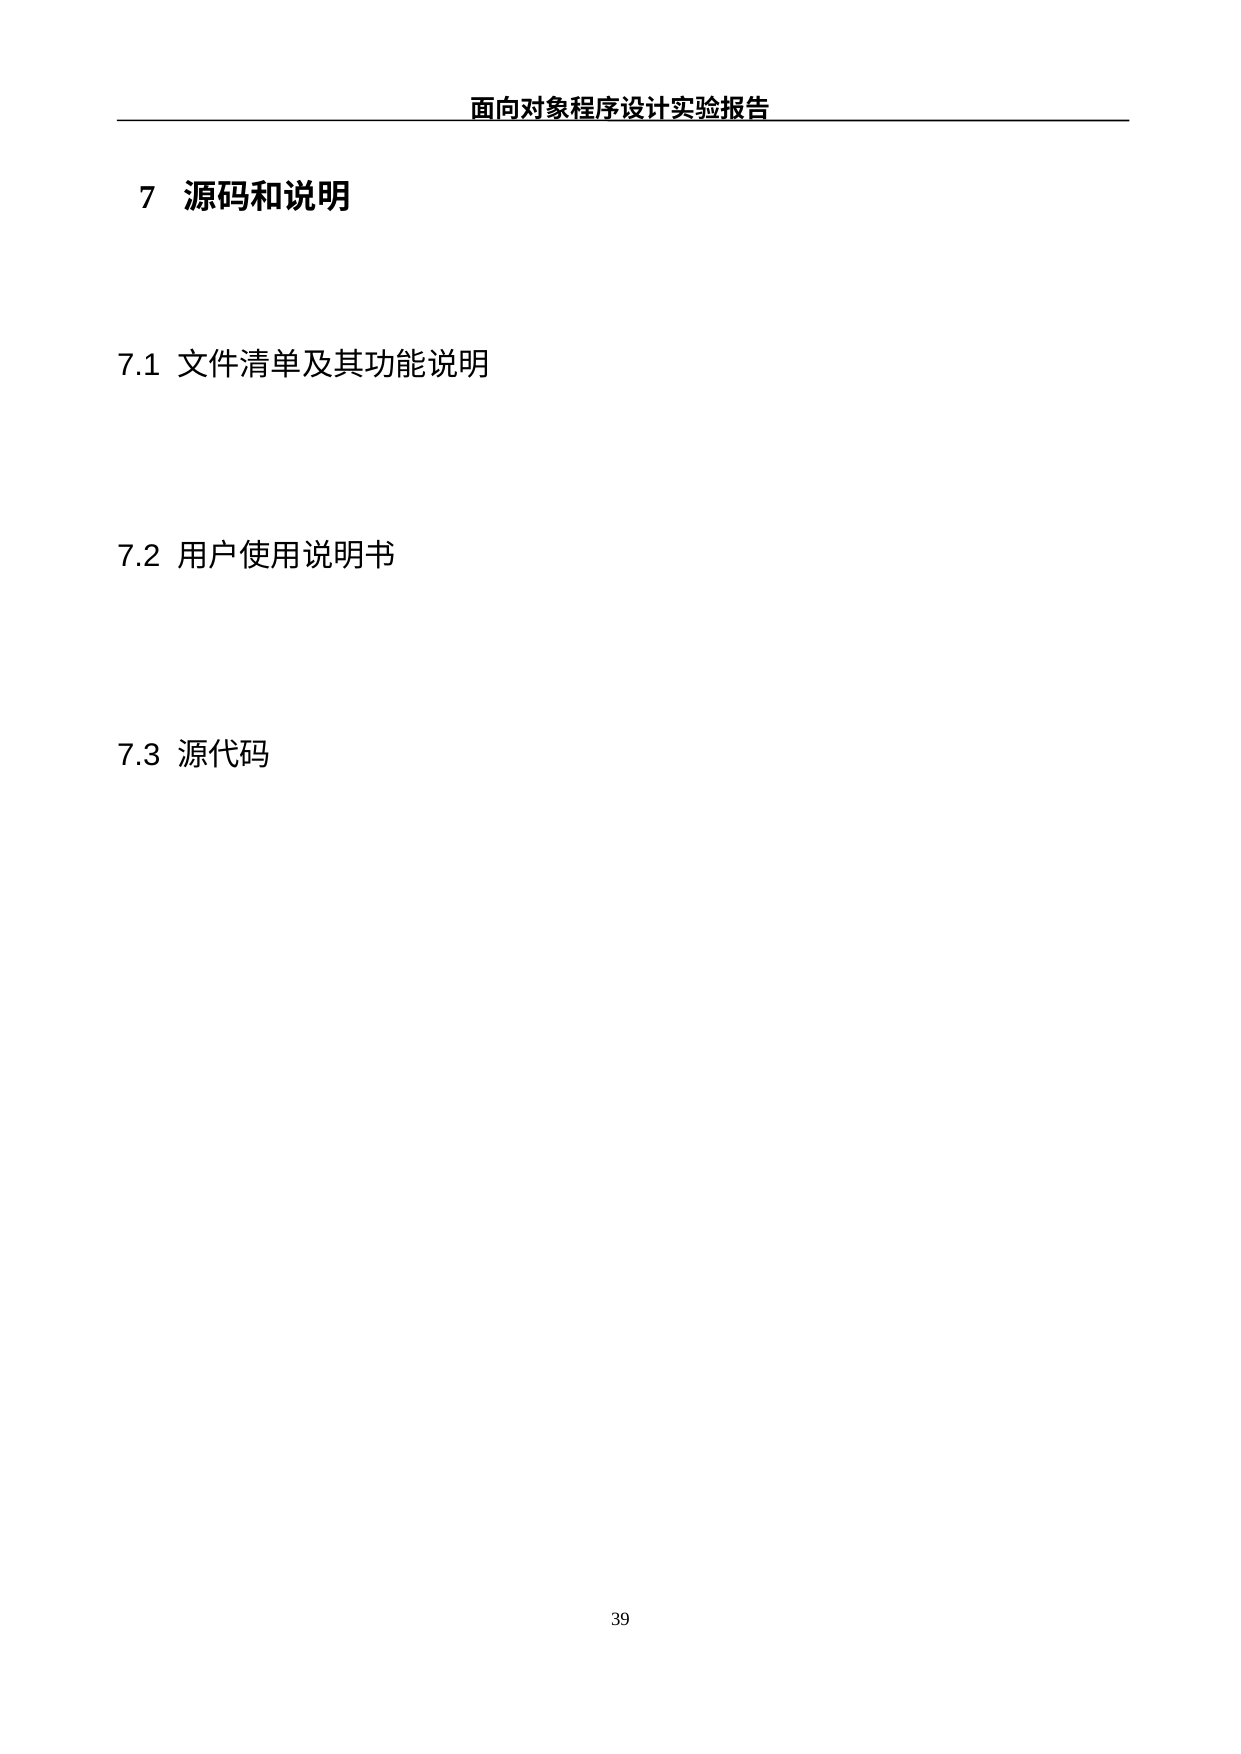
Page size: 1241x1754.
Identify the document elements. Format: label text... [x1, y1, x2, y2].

subtitle 源码和说明 [139, 162, 1101, 227]
subtitle 用户使用说明书 [117, 520, 1123, 585]
subtitle 文件清单及其功能说明 [117, 329, 1123, 394]
subtitle 源代码 [117, 719, 1123, 784]
